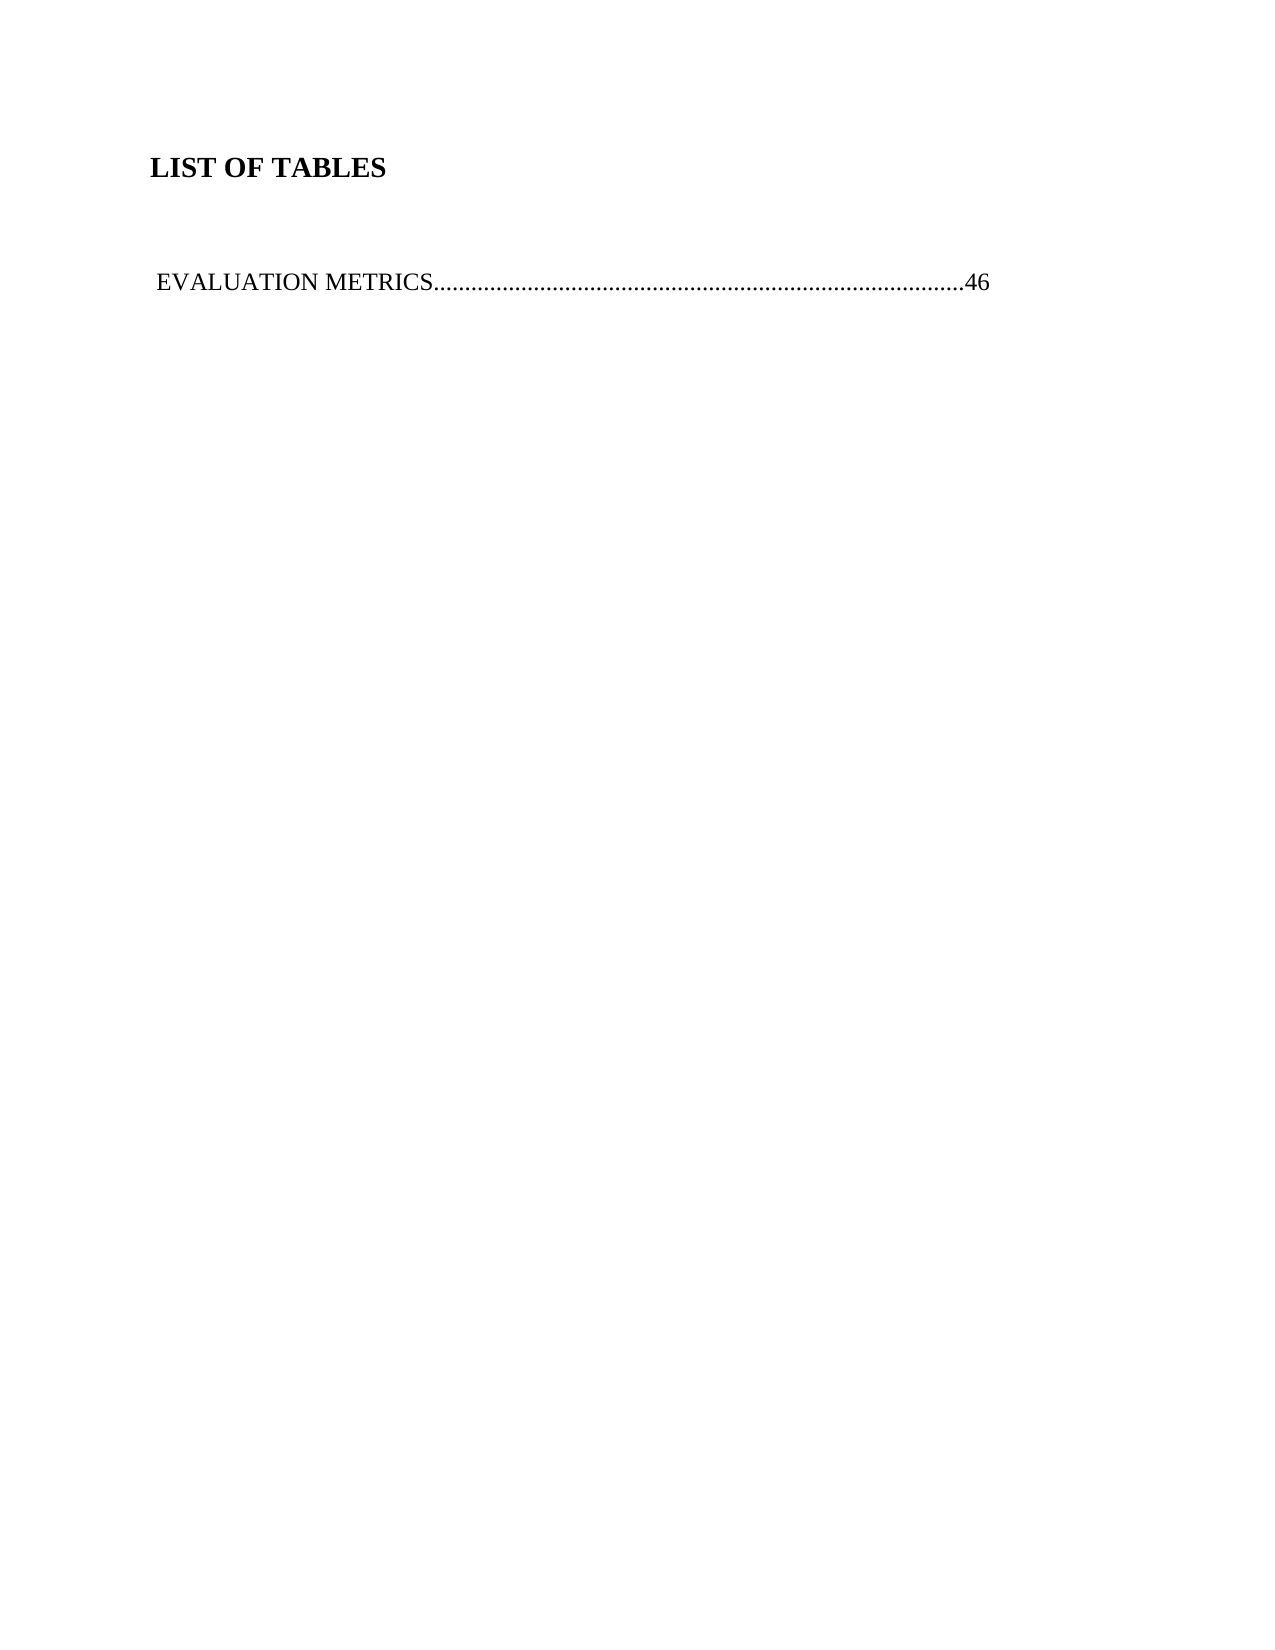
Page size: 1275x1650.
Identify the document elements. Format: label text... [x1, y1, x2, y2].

text EVALUATION METRICS 46 [156, 267, 1189, 296]
subtitle LIST OF TABLES [150, 150, 1189, 183]
